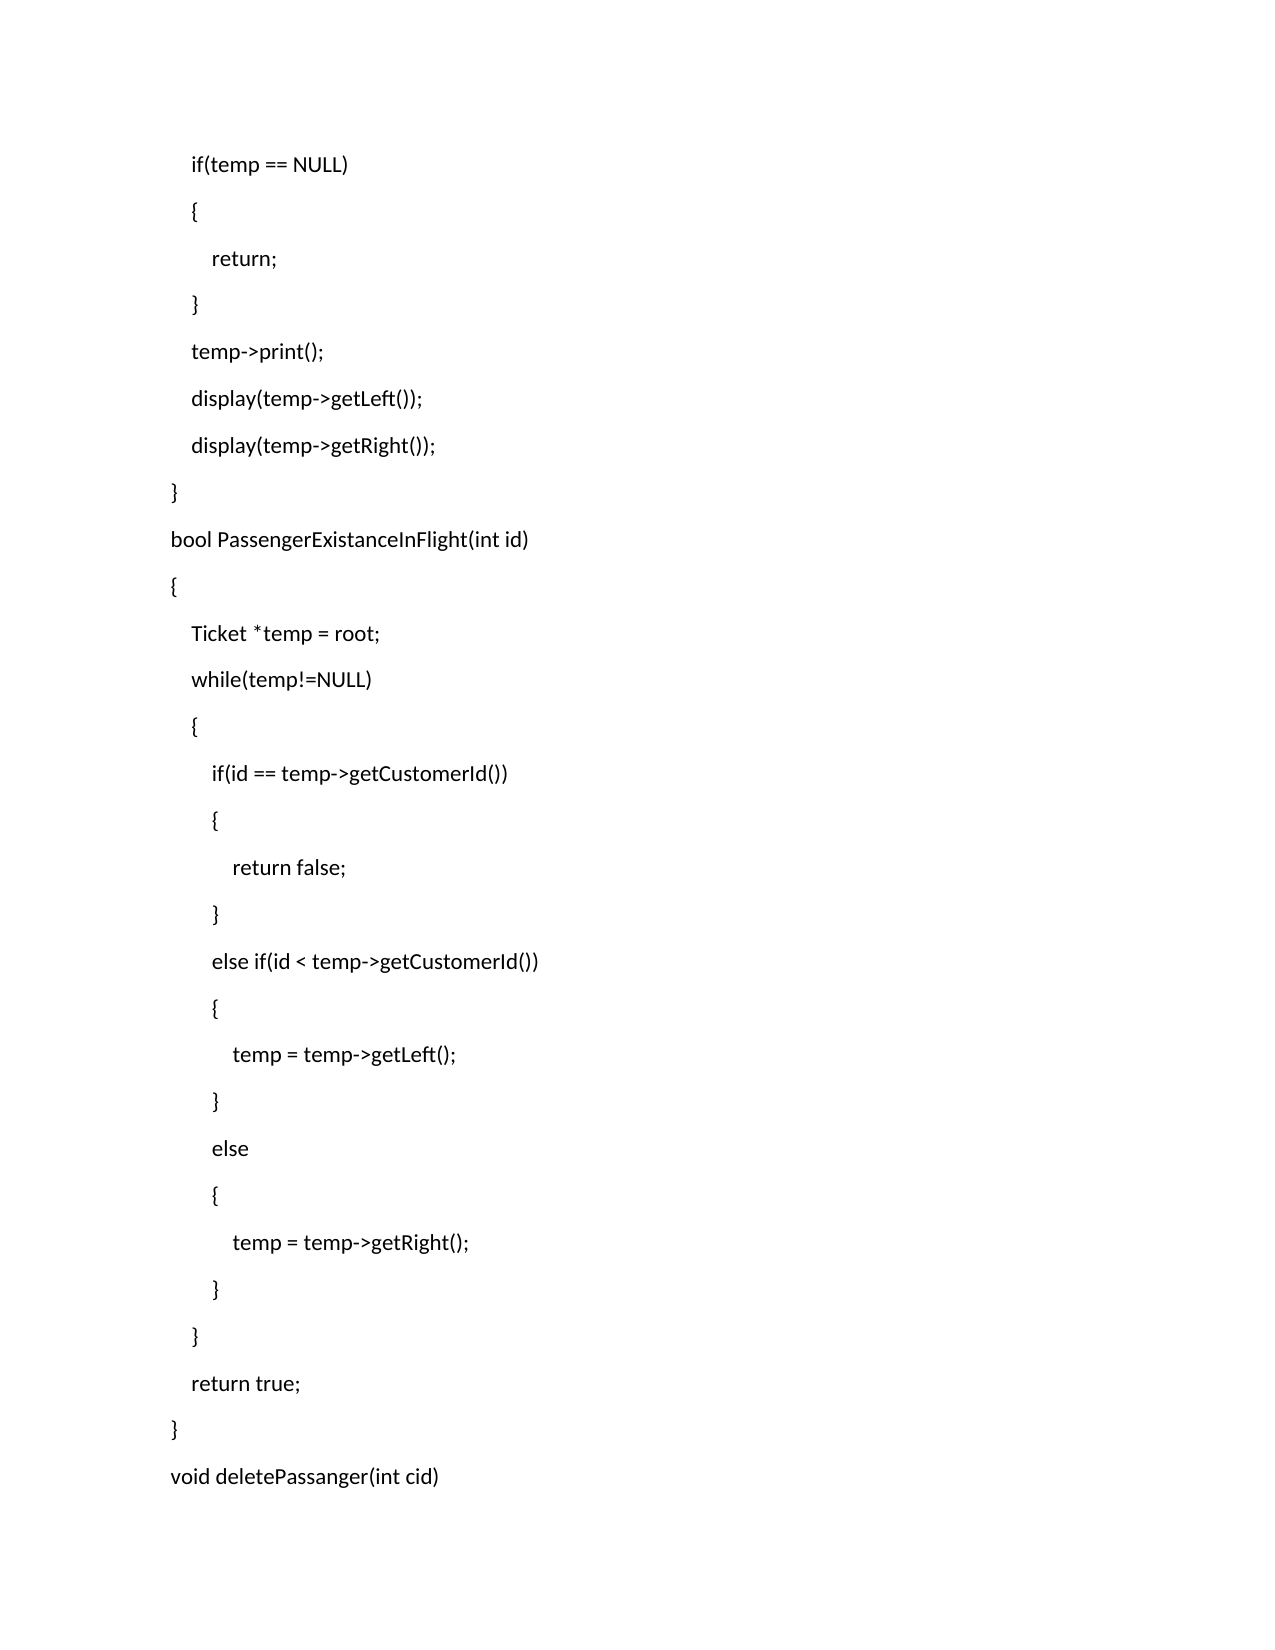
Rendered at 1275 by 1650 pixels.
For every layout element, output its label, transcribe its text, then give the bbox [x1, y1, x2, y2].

text temp = temp->getLeft(); [150, 1041, 1125, 1069]
text bool PassengerExistanceInFlight(int id) [150, 525, 1125, 553]
text } [150, 900, 1125, 928]
text { [150, 806, 1125, 834]
text display(temp->getLeft()); [150, 384, 1125, 412]
text } [150, 1322, 1125, 1350]
text if(id == temp->getCustomerId()) [150, 759, 1125, 787]
text } [150, 478, 1125, 506]
text if(temp == NULL) [150, 150, 1125, 178]
text display(temp->getRight()); [150, 431, 1125, 459]
text } [150, 1416, 1125, 1444]
text temp->print(); [150, 337, 1125, 366]
text void deletePassanger(int cid) [150, 1462, 1125, 1491]
text { [150, 1181, 1125, 1209]
text else if(id < temp->getCustomerId()) [150, 947, 1125, 975]
text return false; [150, 853, 1125, 881]
text return; [150, 244, 1125, 272]
text { [150, 712, 1125, 741]
text { [150, 197, 1125, 225]
text } [150, 1275, 1125, 1303]
text { [150, 572, 1125, 600]
text while(temp!=NULL) [150, 666, 1125, 694]
text Ticket *temp = root; [150, 619, 1125, 647]
text else [150, 1134, 1125, 1162]
text return true; [150, 1369, 1125, 1397]
text { [150, 994, 1125, 1022]
text } [150, 291, 1125, 319]
text temp = temp->getRight(); [150, 1228, 1125, 1256]
text } [150, 1087, 1125, 1116]
